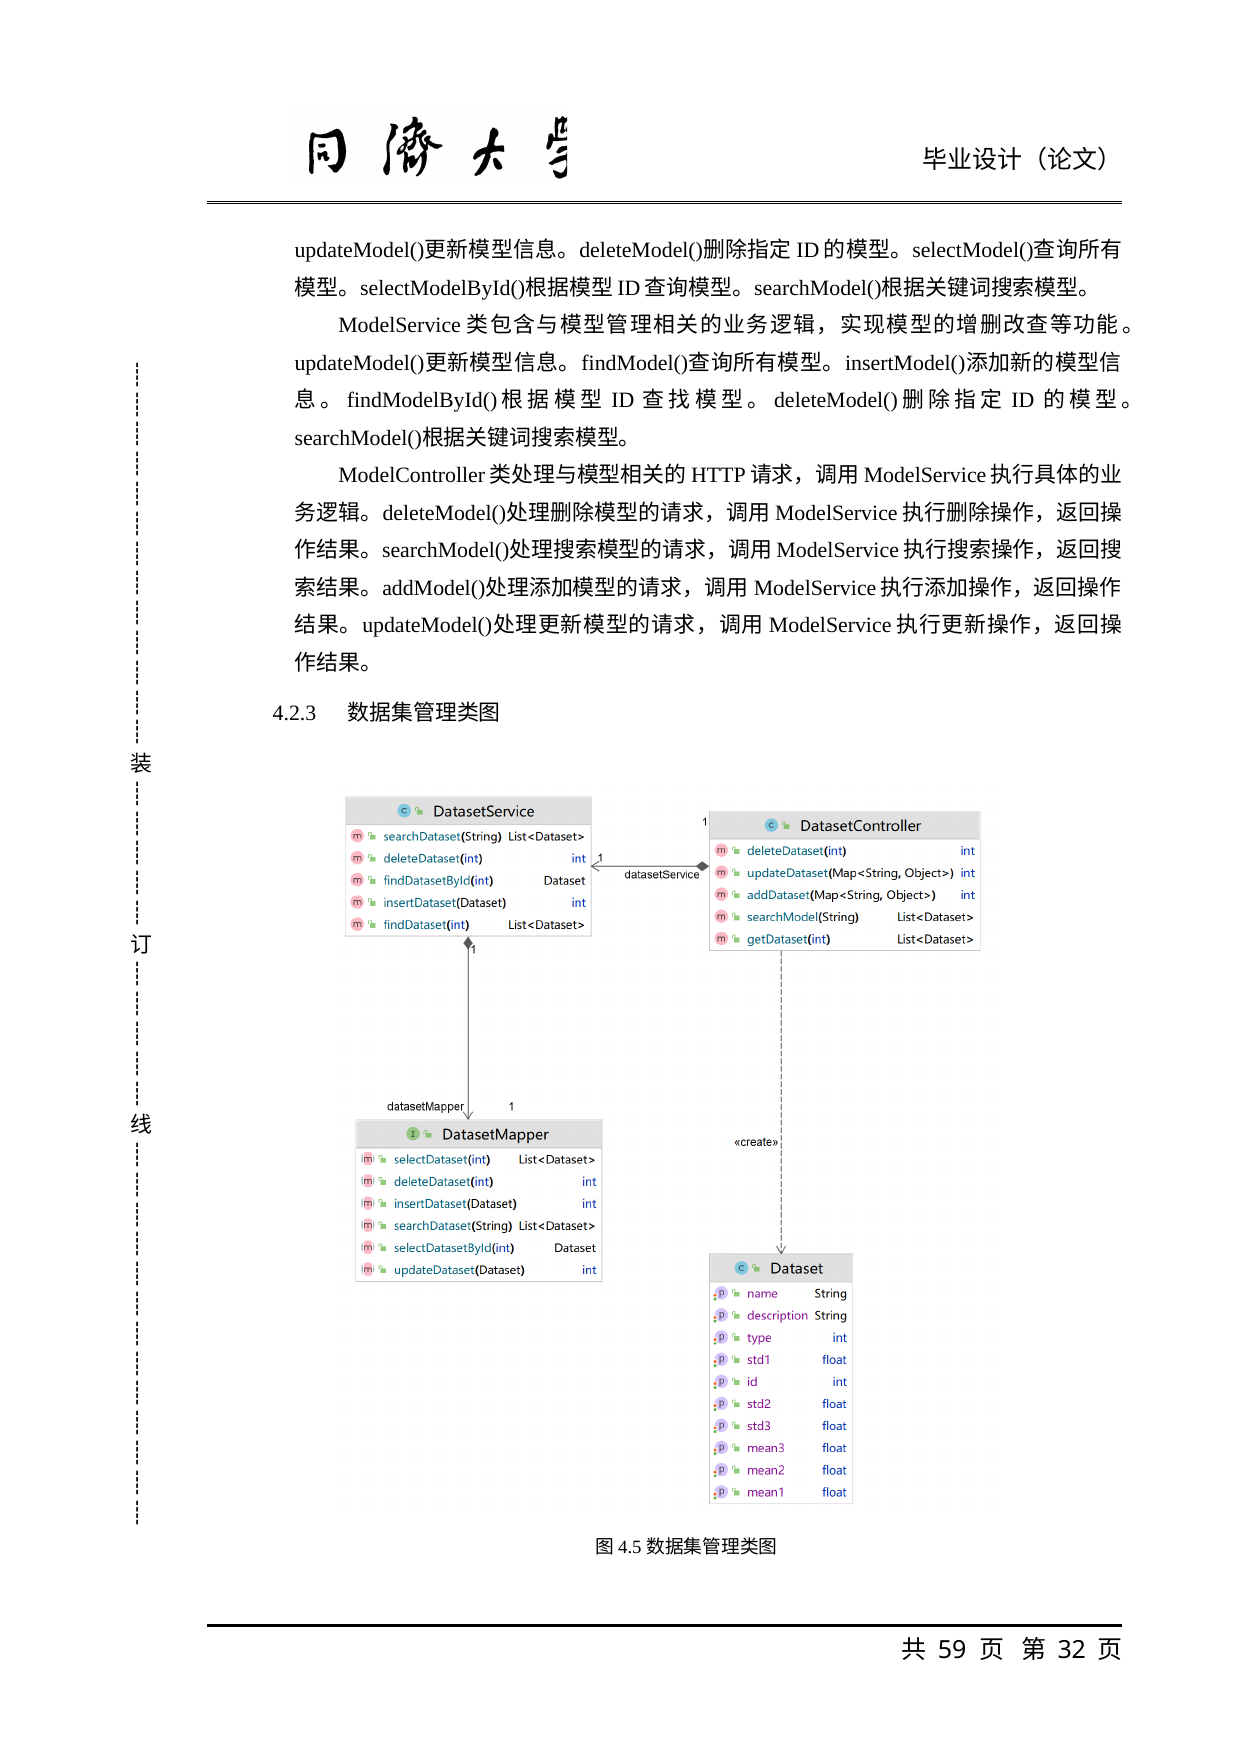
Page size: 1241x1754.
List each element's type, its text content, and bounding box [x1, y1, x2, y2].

subtitle 数据集管理类图 [272, 690, 1122, 728]
text ModelService类包含与模型管理相关的业务逻辑，实现模型的增删改查等功能。updateModel()更新模型信息。findModel()查询所有模型。insertModel()添加新的模型信息。findModelById()根据模型ID查找模型。deleteModel()删除指定ID的模型。searchModel()根据关键词搜索模型。 [294, 303, 1122, 453]
picture [325, 776, 1000, 1524]
picture [287, 106, 568, 185]
text ModelController类处理与模型相关的HTTP请求，调用ModelService执行具体的业务逻辑。deleteModel()处理删除模型的请求，调用ModelService执行删除操作，返回操作结果。searchModel()处理搜索模型的请求，调用ModelService执行搜索操作，返回搜索结果。addModel()处理添加模型的请求，调用 ModelService执行添加操作，返回操作结果。updateModel()处理更新模型的请求，调用ModelService执行更新操作，返回操作结果。 [294, 453, 1122, 678]
